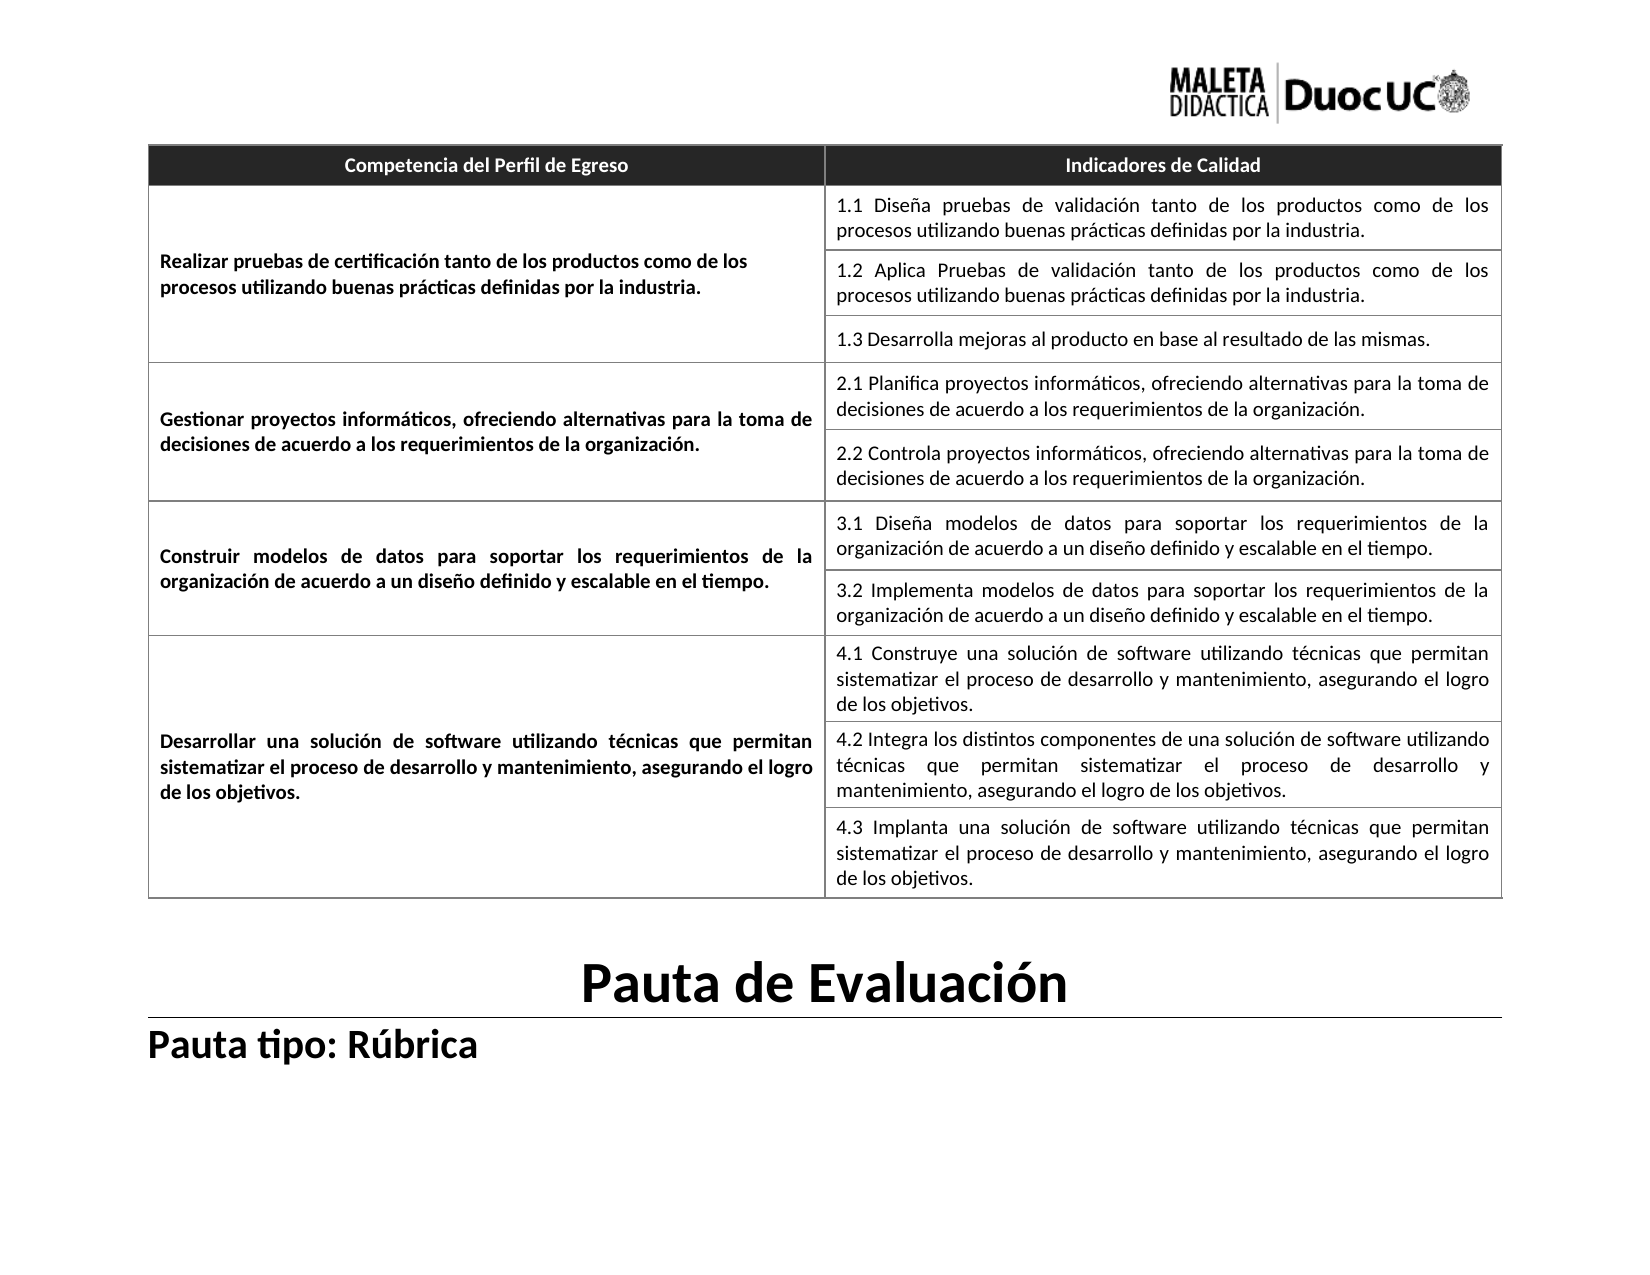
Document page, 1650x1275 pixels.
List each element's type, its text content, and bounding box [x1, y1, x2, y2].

table_cell 1.2 Aplica Pruebas de validación tanto de los productos como de los procesos utilizando buenas prácticas definidas por la industria. [826, 251, 1501, 314]
table_cell Desarrollar una solución de software utilizando técnicas que permitan sistematizar el proceso de desarrollo y mantenimiento, asegurando el logro de los objetivos. [149, 636, 824, 897]
table_cell 4.2 Integra los distintos componentes de una solución de software utilizando técnicas que permitan sistematizar el proceso de desarrollo y mantenimiento, asegurando el logro de los objetivos. [826, 722, 1501, 807]
text Pauta tipo: Rúbrica [148, 1018, 1502, 1069]
table_cell Gestionar proyectos informáticos, ofreciendo alternativas para la toma de decisiones de acuerdo a los requerimientos de la organización. [149, 363, 824, 500]
table_cell Construir modelos de datos para soportar los requerimientos de la organización de acuerdo a un diseño definido y escalable en el tiempo. [149, 502, 824, 635]
table_cell 1.3 Desarrolla mejoras al producto en base al resultado de las mismas. [826, 316, 1501, 361]
table_cell 3.1 Diseña modelos de datos para soportar los requerimientos de la organización de acuerdo a un diseño definido y escalable en el tiempo. [826, 502, 1501, 569]
table_cell Realizar pruebas de certificación tanto de los productos como de los procesos utilizando buenas prácticas definidas por la industria. [149, 186, 824, 361]
table_header Competencia del Perfil de Egreso [149, 146, 824, 185]
table_header Indicadores de Calidad [826, 146, 1501, 185]
table_cell 4.1 Construye una solución de software utilizando técnicas que permitan sistematizar el proceso de desarrollo y mantenimiento, asegurando el logro de los objetivos. [826, 636, 1501, 721]
table_cell 3.2 Implementa modelos de datos para soportar los requerimientos de la organización de acuerdo a un diseño definido y escalable en el tiempo. [826, 571, 1501, 635]
table_cell 4.3 Implanta una solución de software utilizando técnicas que permitan sistematizar el proceso de desarrollo y mantenimiento, asegurando el logro de los objetivos. [826, 808, 1501, 897]
text Pauta de Evaluación [148, 946, 1502, 1017]
table_cell 2.1 Planifica proyectos informáticos, ofreciendo alternativas para la toma de decisiones de acuerdo a los requerimientos de la organización. [826, 363, 1501, 428]
picture [1137, 39, 1503, 144]
table_cell 1.1 Diseña pruebas de validación tanto de los productos como de los procesos utilizando buenas prácticas definidas por la industria. [826, 186, 1501, 249]
table_cell 2.2 Controla proyectos informáticos, ofreciendo alternativas para la toma de decisiones de acuerdo a los requerimientos de la organización. [826, 430, 1501, 500]
